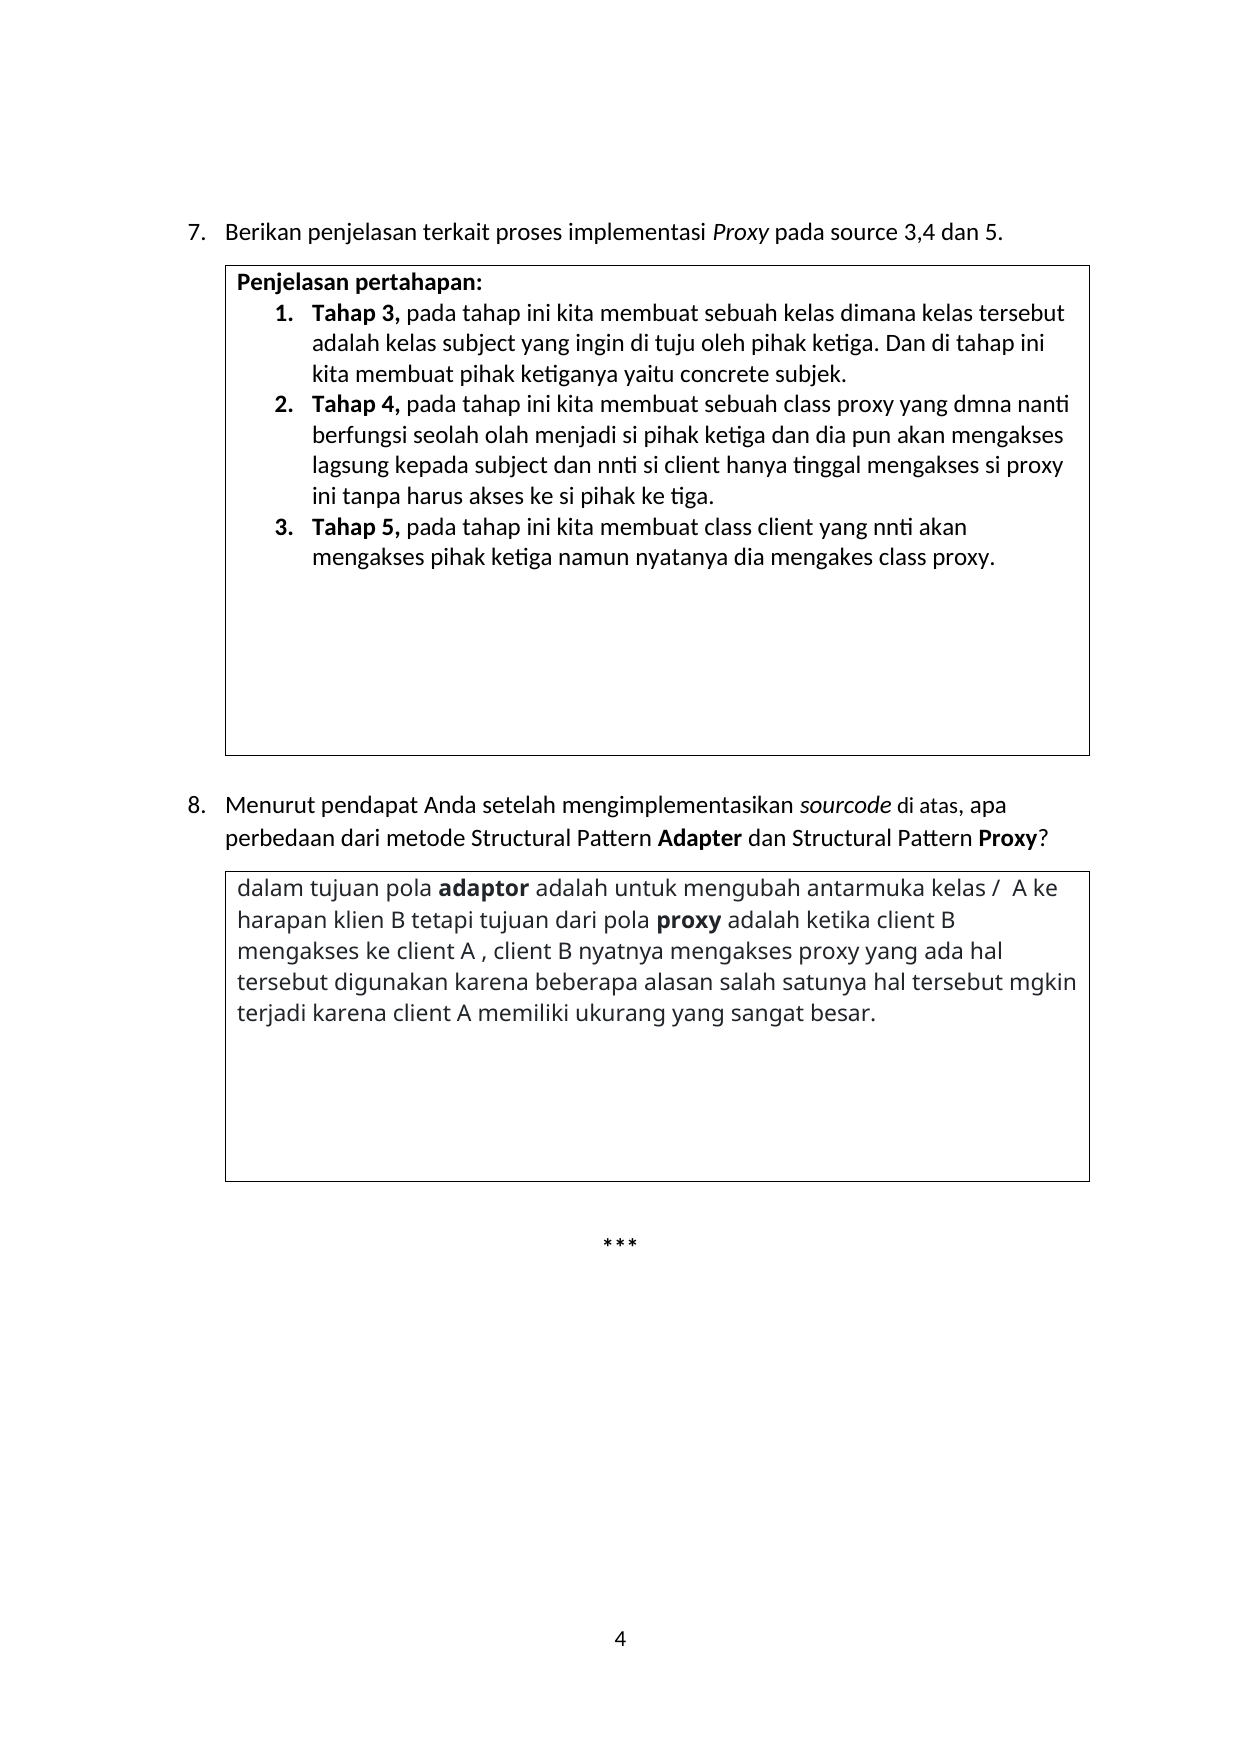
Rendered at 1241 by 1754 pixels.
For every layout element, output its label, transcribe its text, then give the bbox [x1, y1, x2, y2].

list Berikan penjelasan terkait proses implementasi Proxy pada source 3,4 dan 5. [187, 216, 1090, 246]
text *** [150, 1232, 1090, 1262]
list Menurut pendapat Anda setelah mengimplementasikan sourcode di atas, apa perbedaan dari metode Structural Pattern Adapter dan Structural Pattern Proxy? [187, 789, 1090, 852]
table_header Penjelasan pertahapan: Tahap 3, pada tahap ini kita membuat sebuah kelas dimana kelas tersebut adalah kelas subject yang ingin di tuju oleh pihak ketiga. Dan di tahap ini kita membuat pihak ketiganya yaitu concrete subjek. Tahap 4, pada tahap ini kita membuat sebuah class proxy yang dmna nanti berfungsi seolah olah menjadi si pihak ketiga dan dia pun akan mengakses lagsung kepada subject dan nnti si client hanya tinggal mengakses si proxy ini tanpa harus akses ke si pihak ke tiga. Tahap 5, pada tahap ini kita membuat class client yang nnti akan mengakses pihak ketiga namun nyatanya dia mengakes class proxy. [226, 266, 1089, 755]
table_header dalam tujuan pola adaptor adalah untuk mengubah antarmuka kelas / A ke harapan klien B tetapi tujuan dari pola proxy adalah ketika client B mengakses ke client A , client B nyatnya mengakses proxy yang ada hal tersebut digunakan karena beberapa alasan salah satunya hal tersebut mgkin terjadi karena client A memiliki ukurang yang sangat besar. [226, 872, 1089, 1181]
